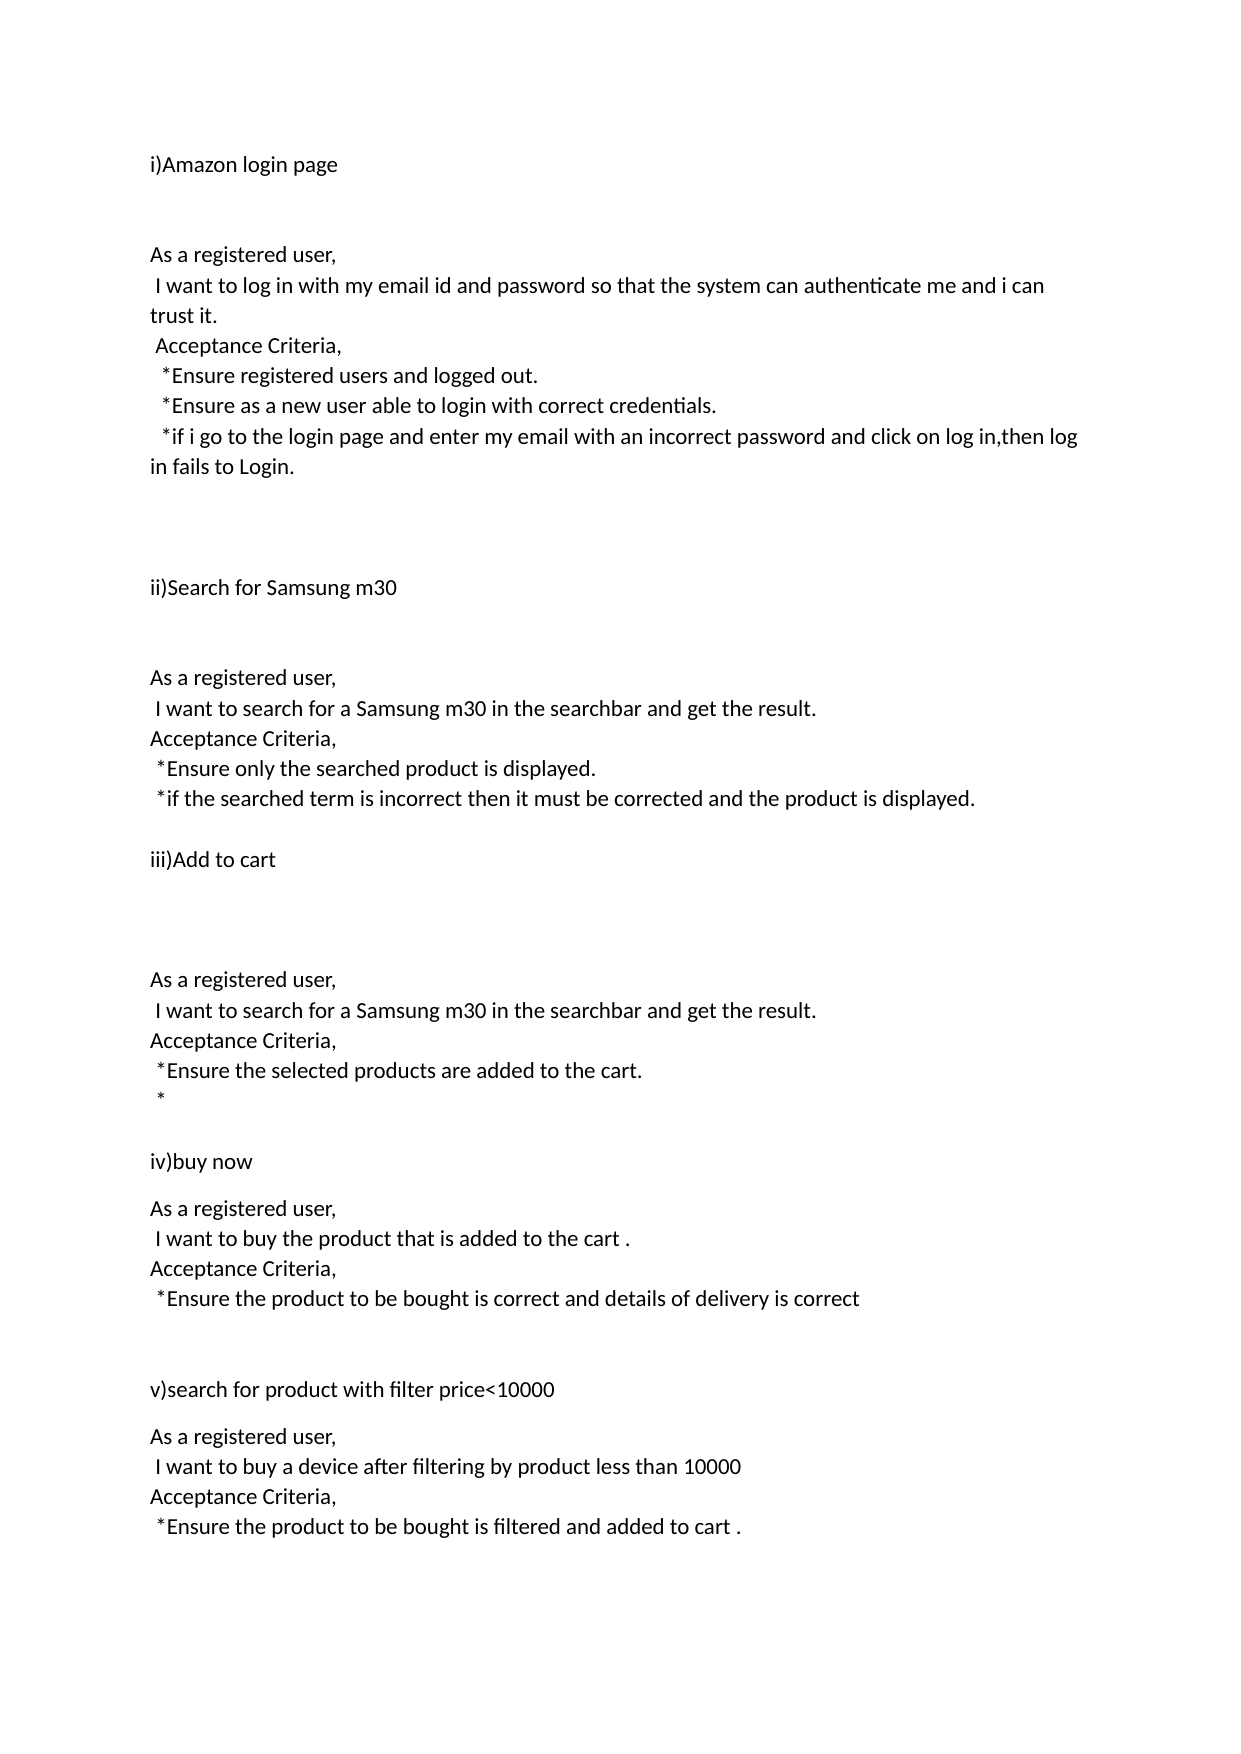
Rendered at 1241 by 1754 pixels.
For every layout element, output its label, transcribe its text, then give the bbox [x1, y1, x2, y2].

text As a registered user, I want to buy a device after filtering by product less than 10000 Acceptance Criteria, *Ensure the product to be bought is filtered and added to cart . [150, 1422, 1090, 1601]
text i)Amazon login page As a registered user, I want to log in with my email id and password so that the system can authenticate me and i can trust it. Acceptance Criteria, *Ensure registered users and logged out. *Ensure as a new user able to login with correct credentials. *if i go to the login page and enter my email with an incorrect password and click on log in,then log in fails to Login. ii)Search for Samsung m30 As a registered user, I want to search for a Samsung m30 in the searchbar and get the result. Acceptance Criteria, *Ensure only the searched product is displayed. *if the searched term is incorrect then it must be corrected and the product is displayed. iii)Add to cart As a registered user, I want to search for a Samsung m30 in the searchbar and get the result. Acceptance Criteria, *Ensure the selected products are added to the cart. * iv)buy now [150, 150, 1090, 1175]
text As a registered user, I want to buy the product that is added to the cart . Acceptance Criteria, *Ensure the product to be bought is correct and details of delivery is correct v)search for product with filter price<10000 [150, 1194, 1090, 1403]
